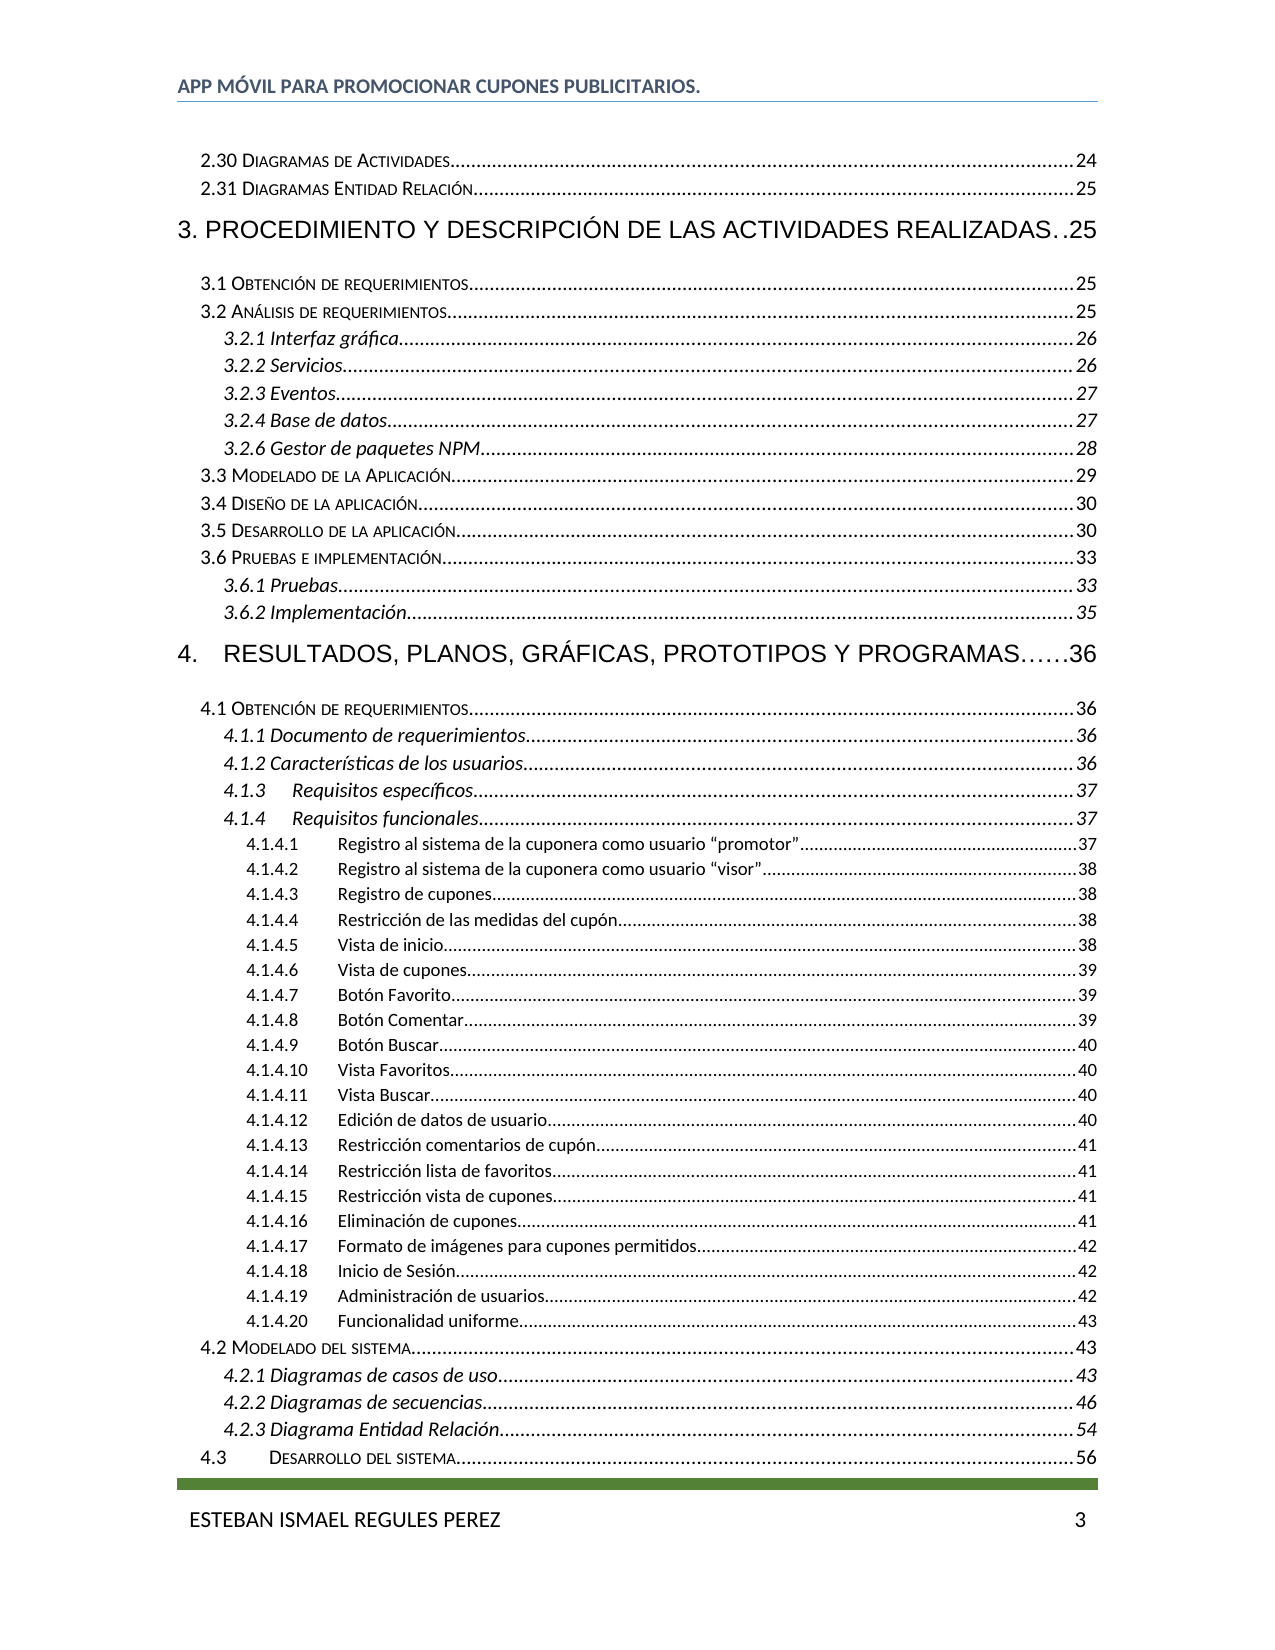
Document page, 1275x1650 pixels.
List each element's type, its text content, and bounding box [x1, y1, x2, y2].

text 3.3 Modelado de la Aplicación 29 [200, 462, 1098, 488]
text 2.30 Diagramas de Actividades 24 [200, 148, 1098, 173]
text 4.1.2 Características de los usuarios 36 [223, 750, 1098, 775]
text 4.3 Desarrollo del sistema 56 [200, 1444, 1098, 1469]
text 4.1.4.17 Formato de imágenes para cupones permitidos 42 [246, 1234, 1098, 1257]
text 4.1 Obtención de requerimientos 36 [200, 695, 1098, 720]
text 4.1.4.4 Restricción de las medidas del cupón 38 [246, 908, 1098, 931]
text 4.1.4.7 Botón Favorito 39 [246, 983, 1098, 1006]
text 2.31 Diagramas Entidad Relación 25 [200, 175, 1098, 200]
text 3.2.6 Gestor de paquetes NPM 28 [223, 435, 1098, 460]
text 4.1.4.10 Vista Favoritos 40 [246, 1058, 1098, 1081]
text 3.2.2 Servicios 26 [223, 353, 1098, 378]
text 4.1.4.14 Restricción lista de favoritos 41 [246, 1159, 1098, 1182]
text 4.1.4.8 Botón Comentar 39 [246, 1008, 1098, 1031]
text 4.1.4.19 Administración de usuarios 42 [246, 1284, 1098, 1307]
text 4.1.4.3 Registro de cupones 38 [246, 883, 1098, 906]
text 4.1.4.20 Funcionalidad uniforme 43 [246, 1309, 1098, 1332]
text 4.1.1 Documento de requerimientos 36 [223, 722, 1098, 748]
text 4.1.4.12 Edición de datos de usuario 40 [246, 1108, 1098, 1131]
text 4.1.3 Requisitos específicos 37 [223, 777, 1098, 803]
text 4.1.4.9 Botón Buscar 40 [246, 1033, 1098, 1056]
text 4.1.4.6 Vista de cupones 39 [246, 958, 1098, 981]
text 4. Resultados, planos, gráficas, prototipos y programas 36 [177, 639, 1098, 668]
text 3.5 Desarrollo de la aplicación 30 [200, 517, 1098, 542]
text 4.1.4.1 Registro al sistema de la cuponera como usuario “promotor” 37 [246, 832, 1098, 855]
text 4.1.4.16 Eliminación de cupones 41 [246, 1209, 1098, 1232]
text 3.1 Obtención de requerimientos 25 [200, 271, 1098, 296]
text 4.1.4.5 Vista de inicio 38 [246, 933, 1098, 956]
text 3.2.4 Base de datos 27 [223, 407, 1098, 433]
text 3.6.1 Pruebas 33 [223, 572, 1098, 597]
text 3.2.1 Interfaz gráfica 26 [223, 325, 1098, 351]
text 3. Procedimiento y descripción de las actividades realizadas 25 [177, 215, 1098, 244]
text 3.6.2 Implementación 35 [223, 599, 1098, 625]
text 4.2.3 Diagrama Entidad Relación 54 [223, 1417, 1098, 1442]
text 3.2 Análisis de requerimientos 25 [200, 298, 1098, 323]
text 3.6 Pruebas e implementación 33 [200, 544, 1098, 570]
text 4.1.4.18 Inicio de Sesión 42 [246, 1259, 1098, 1282]
text 4.1.4.11 Vista Buscar 40 [246, 1083, 1098, 1106]
text 4.2.1 Diagramas de casos de uso 43 [223, 1362, 1098, 1387]
text 4.2 Modelado del sistema 43 [200, 1334, 1098, 1360]
text 3.2.3 Eventos 27 [223, 380, 1098, 406]
text 4.1.4.15 Restricción vista de cupones 41 [246, 1184, 1098, 1207]
text 3.4 Diseño de la aplicación 30 [200, 490, 1098, 515]
text 4.2.2 Diagramas de secuencias 46 [223, 1389, 1098, 1415]
text 4.1.4.2 Registro al sistema de la cuponera como usuario “visor” 38 [246, 857, 1098, 880]
text 4.1.4.13 Restricción comentarios de cupón 41 [246, 1134, 1098, 1157]
text 4.1.4 Requisitos funcionales 37 [223, 805, 1098, 830]
